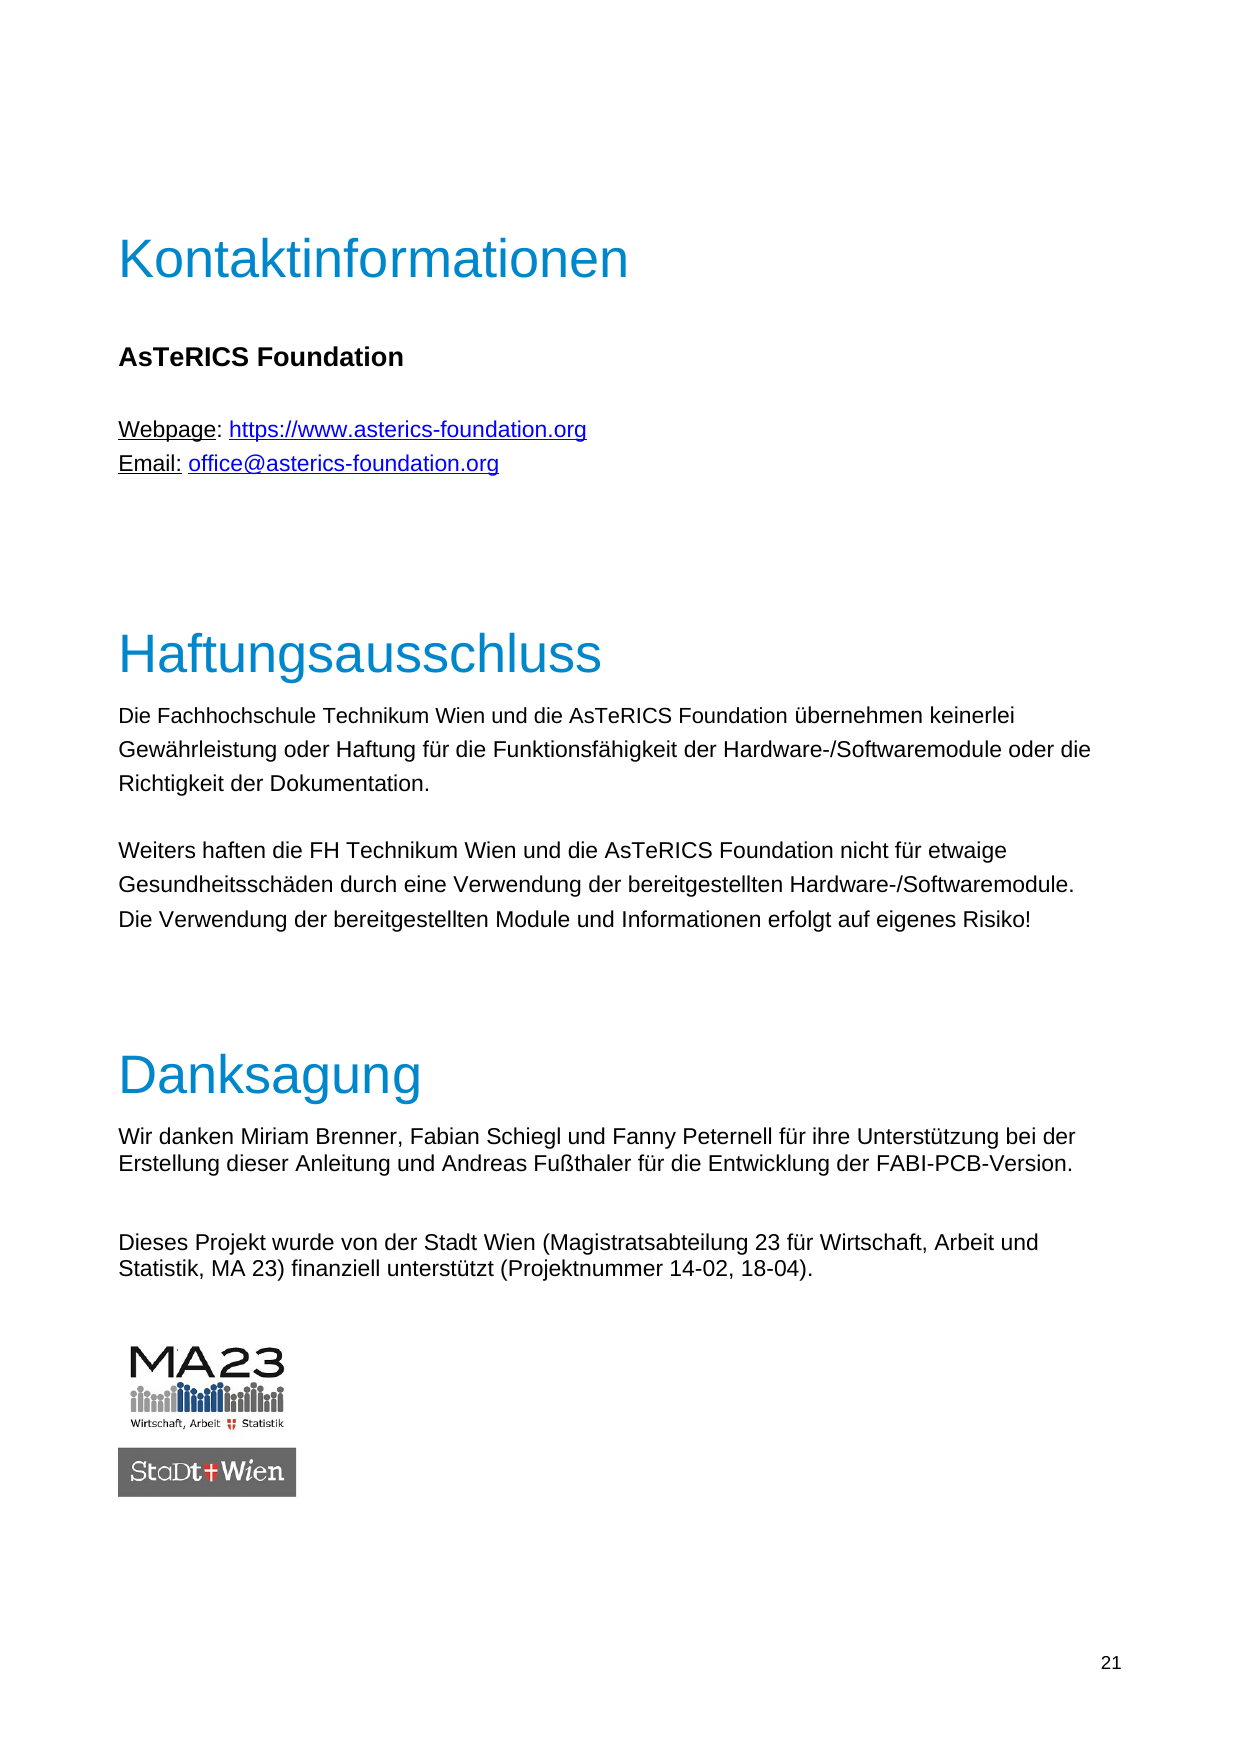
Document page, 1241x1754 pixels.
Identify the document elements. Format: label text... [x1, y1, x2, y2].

text Wir danken Miriam Brenner, Fabian Schiegl und Fanny Peternell für ihre Unterstützung bei der Erstellung dieser Anleitung und Andreas Fußthaler für die Entwicklung der FABI-PCB-Version. [118, 1123, 1122, 1176]
picture [118, 1315, 297, 1497]
text Die Fachhochschule Technikum Wien und die AsTeRICS Foundation übernehmen keinerlei Gewährleistung oder Haftung für die Funktionsfähigkeit der Hardware-/Softwaremodule oder die Richtigkeit der Dokumentation. [118, 702, 1122, 797]
subtitle Haftungsausschluss [118, 621, 1122, 683]
text Dieses Projekt wurde von der Stadt Wien (Magistratsabteilung 23 für Wirtschaft, Arbeit und Statistik, MA 23) finanziell unterstützt (Projektnummer 14-02, 18-04). [118, 1229, 1122, 1281]
subtitle AsTeRICS Foundation [118, 341, 1122, 372]
text Webpage: https://www.asterics-foundation.org [118, 416, 1122, 442]
text Weiters haften die FH Technikum Wien und die AsTeRICS Foundation nicht für etwaige Gesundheitsschäden durch eine Verwendung der bereitgestellten Hardware-/Softwaremodule. Die Verwendung der bereitgestellten Module und Informationen erfolgt auf eigenes Risiko! [118, 837, 1122, 932]
text Email: office@asterics-foundation.org [118, 450, 1122, 477]
subtitle Kontaktinformationen [118, 226, 1122, 288]
subtitle Danksagung [118, 1042, 1122, 1105]
